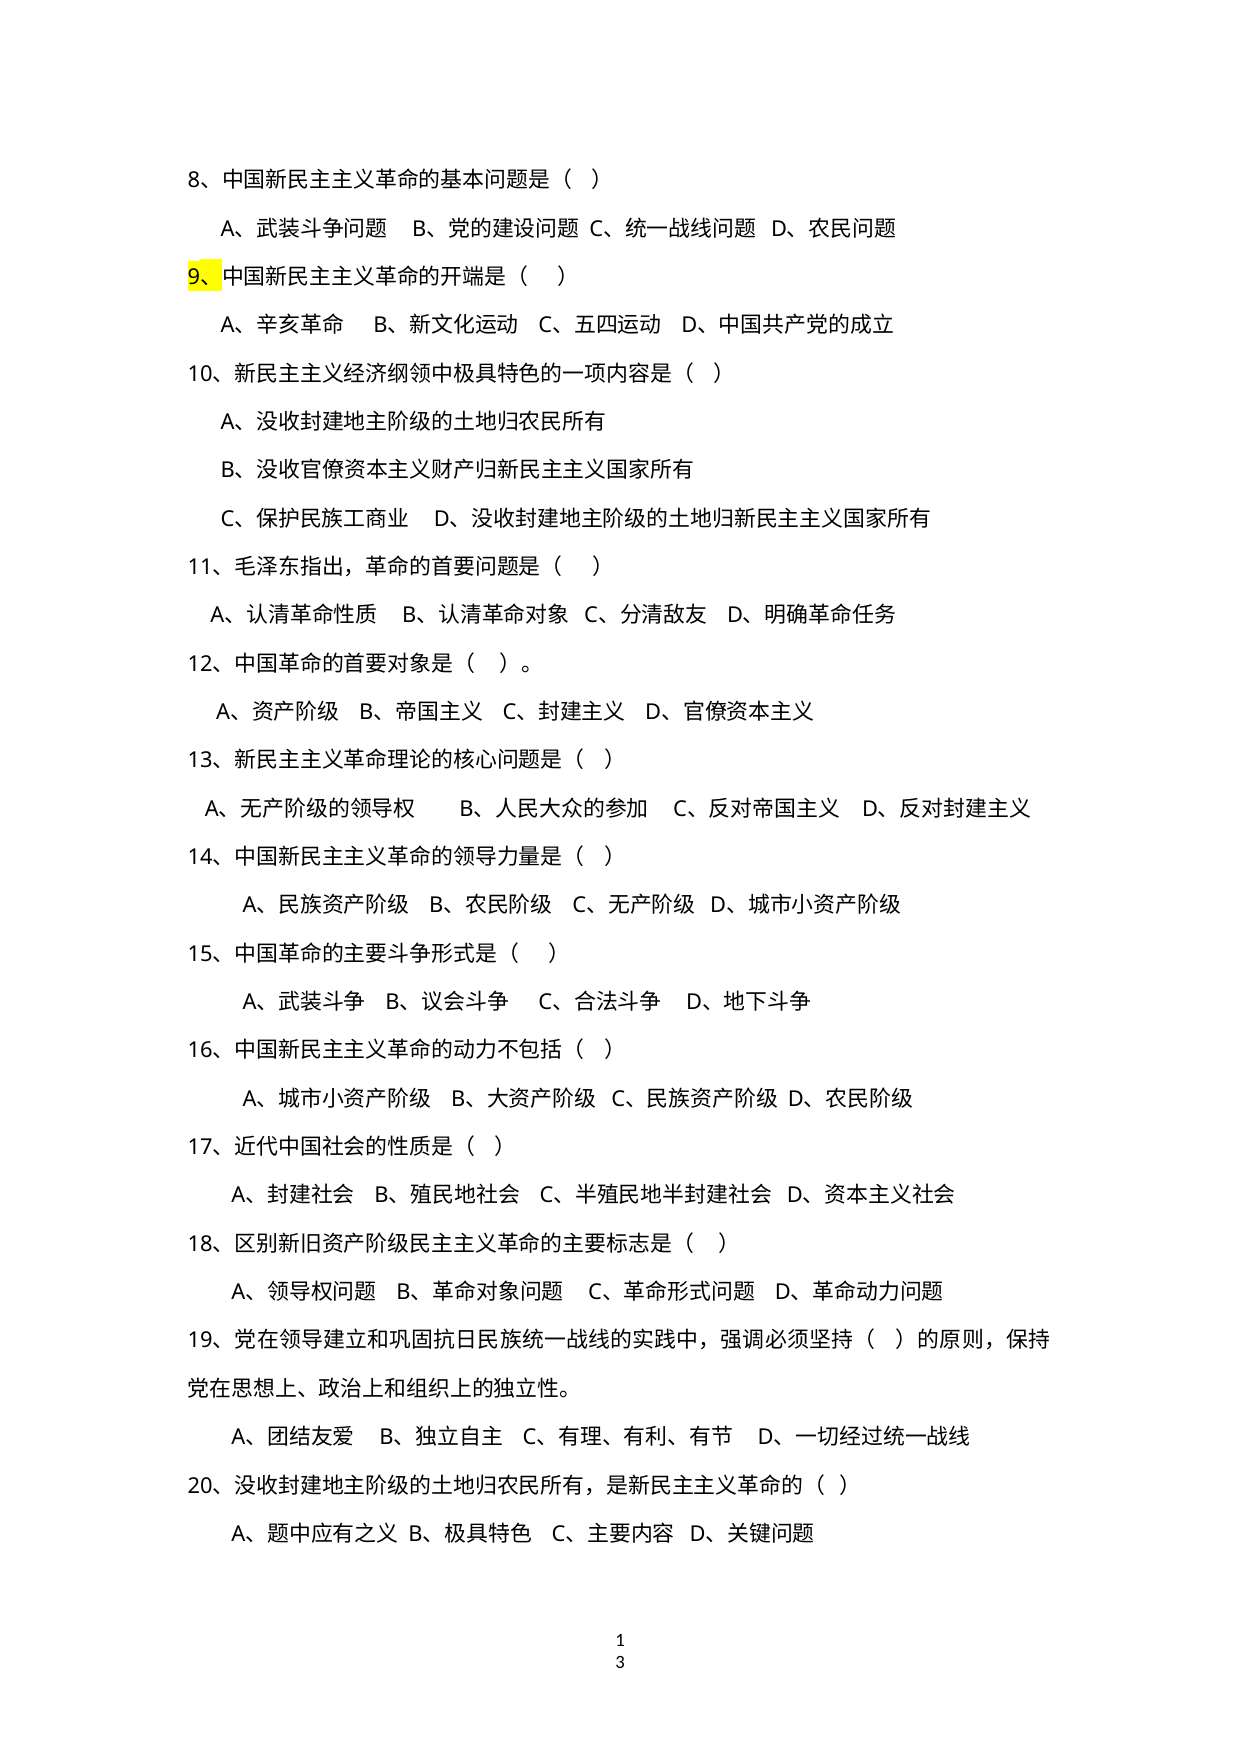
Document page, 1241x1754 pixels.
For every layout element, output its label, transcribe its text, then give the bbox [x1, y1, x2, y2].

text A、城市小资产阶级 B、大资产阶级 C、民族资产阶级 D、农民阶级 [187, 1080, 1053, 1113]
text 9、中国新民主主义革命的开端是（ ） [222, 259, 1053, 291]
text 19、党在领导建立和巩固抗日民族统一战线的实践中，强调必须坚持（ ）的原则，保持党在思想上、政治上和组织上的独立性。 [187, 1322, 1053, 1403]
text 13、新民主主义革命理论的核心问题是（ ） [187, 742, 1053, 774]
text 18、区别新旧资产阶级民主主义革命的主要标志是（ ） [187, 1225, 1053, 1258]
text A、没收封建地主阶级的土地归农民所有 [187, 404, 1053, 436]
text 20、没收封建地主阶级的土地归农民所有，是新民主主义革命的（ ） [187, 1467, 1053, 1500]
text A、认清革命性质 B、认清革命对象 C、分清敌友 D、明确革命任务 [187, 597, 1053, 629]
text C、保护民族工商业 D、没收封建地主阶级的土地归新民主主义国家所有 [187, 500, 1053, 533]
text 8、中国新民主主义革命的基本问题是（ ） [187, 162, 1053, 194]
text A、武装斗争问题 B、党的建设问题 C、统一战线问题 D、农民问题 [187, 210, 1053, 243]
text 11、毛泽东指出，革命的首要问题是（ ） [187, 549, 1053, 581]
text 10、新民主主义经济纲领中极具特色的一项内容是（ ） [187, 355, 1053, 388]
text B、没收官僚资本主义财产归新民主主义国家所有 [187, 452, 1053, 484]
text 15、中国革命的主要斗争形式是（ ） [187, 935, 1053, 968]
text A、团结友爱 B、独立自主 C、有理、有利、有节 D、一切经过统一战线 [187, 1419, 1053, 1452]
text A、民族资产阶级 B、农民阶级 C、无产阶级 D、城市小资产阶级 [187, 887, 1053, 919]
text A、辛亥革命 B、新文化运动 C、五四运动 D、中国共产党的成立 [187, 307, 1053, 339]
text A、领导权问题 B、革命对象问题 C、革命形式问题 D、革命动力问题 [187, 1274, 1053, 1306]
text A、武装斗争 B、议会斗争 C、合法斗争 D、地下斗争 [187, 984, 1053, 1016]
text 16、中国新民主主义革命的动力不包括（ ） [187, 1032, 1053, 1064]
text A、资产阶级 B、帝国主义 C、封建主义 D、官僚资本主义 [187, 694, 1053, 726]
text 17、近代中国社会的性质是（ ） [187, 1129, 1053, 1161]
text A、题中应有之义 B、极具特色 C、主要内容 D、关键问题 [187, 1516, 1053, 1548]
text 14、中国新民主主义革命的领导力量是（ ） [187, 839, 1053, 871]
text 12、中国革命的首要对象是（ ）。 [187, 645, 1053, 678]
text A、封建社会 B、殖民地社会 C、半殖民地半封建社会 D、资本主义社会 [187, 1177, 1053, 1209]
text A、无产阶级的领导权 B、人民大众的参加 C、反对帝国主义 D、反对封建主义 [187, 790, 1053, 823]
